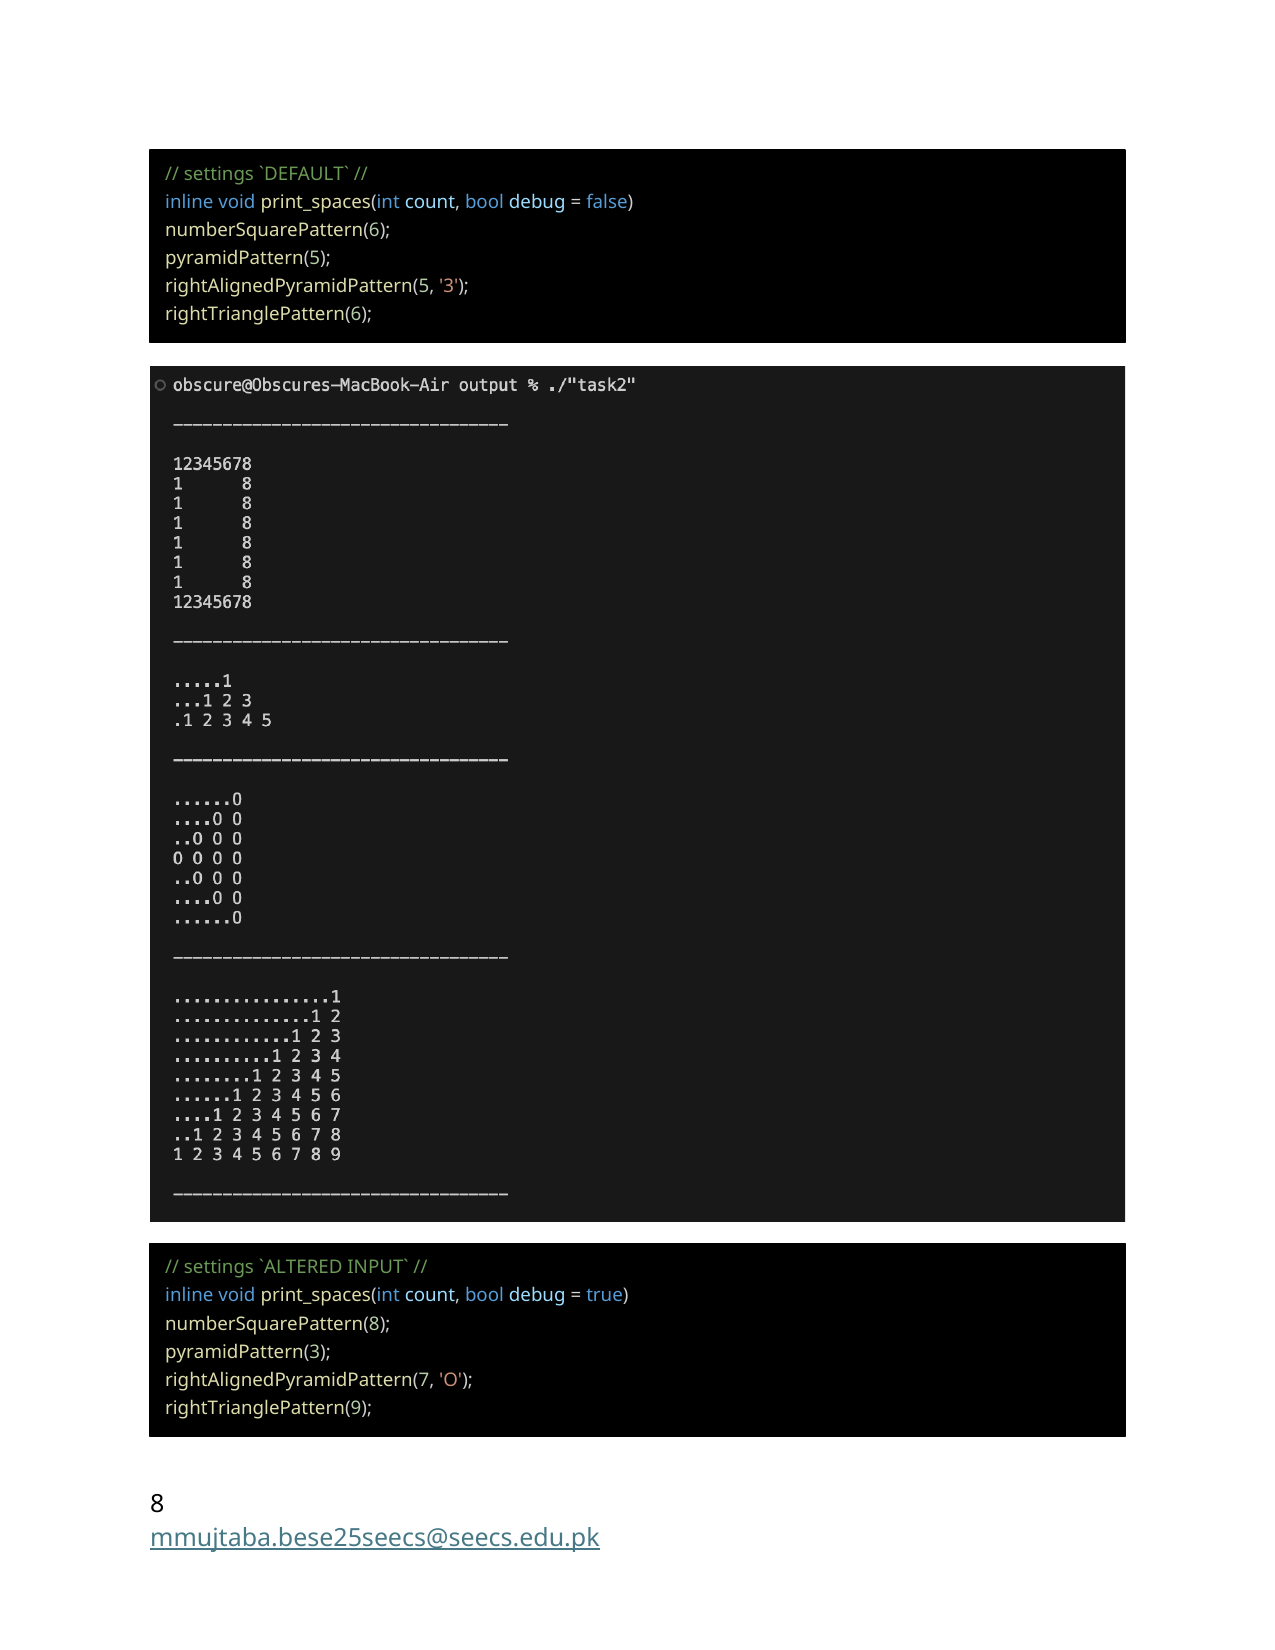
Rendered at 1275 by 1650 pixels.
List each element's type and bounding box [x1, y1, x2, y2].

picture [150, 366, 1125, 1222]
